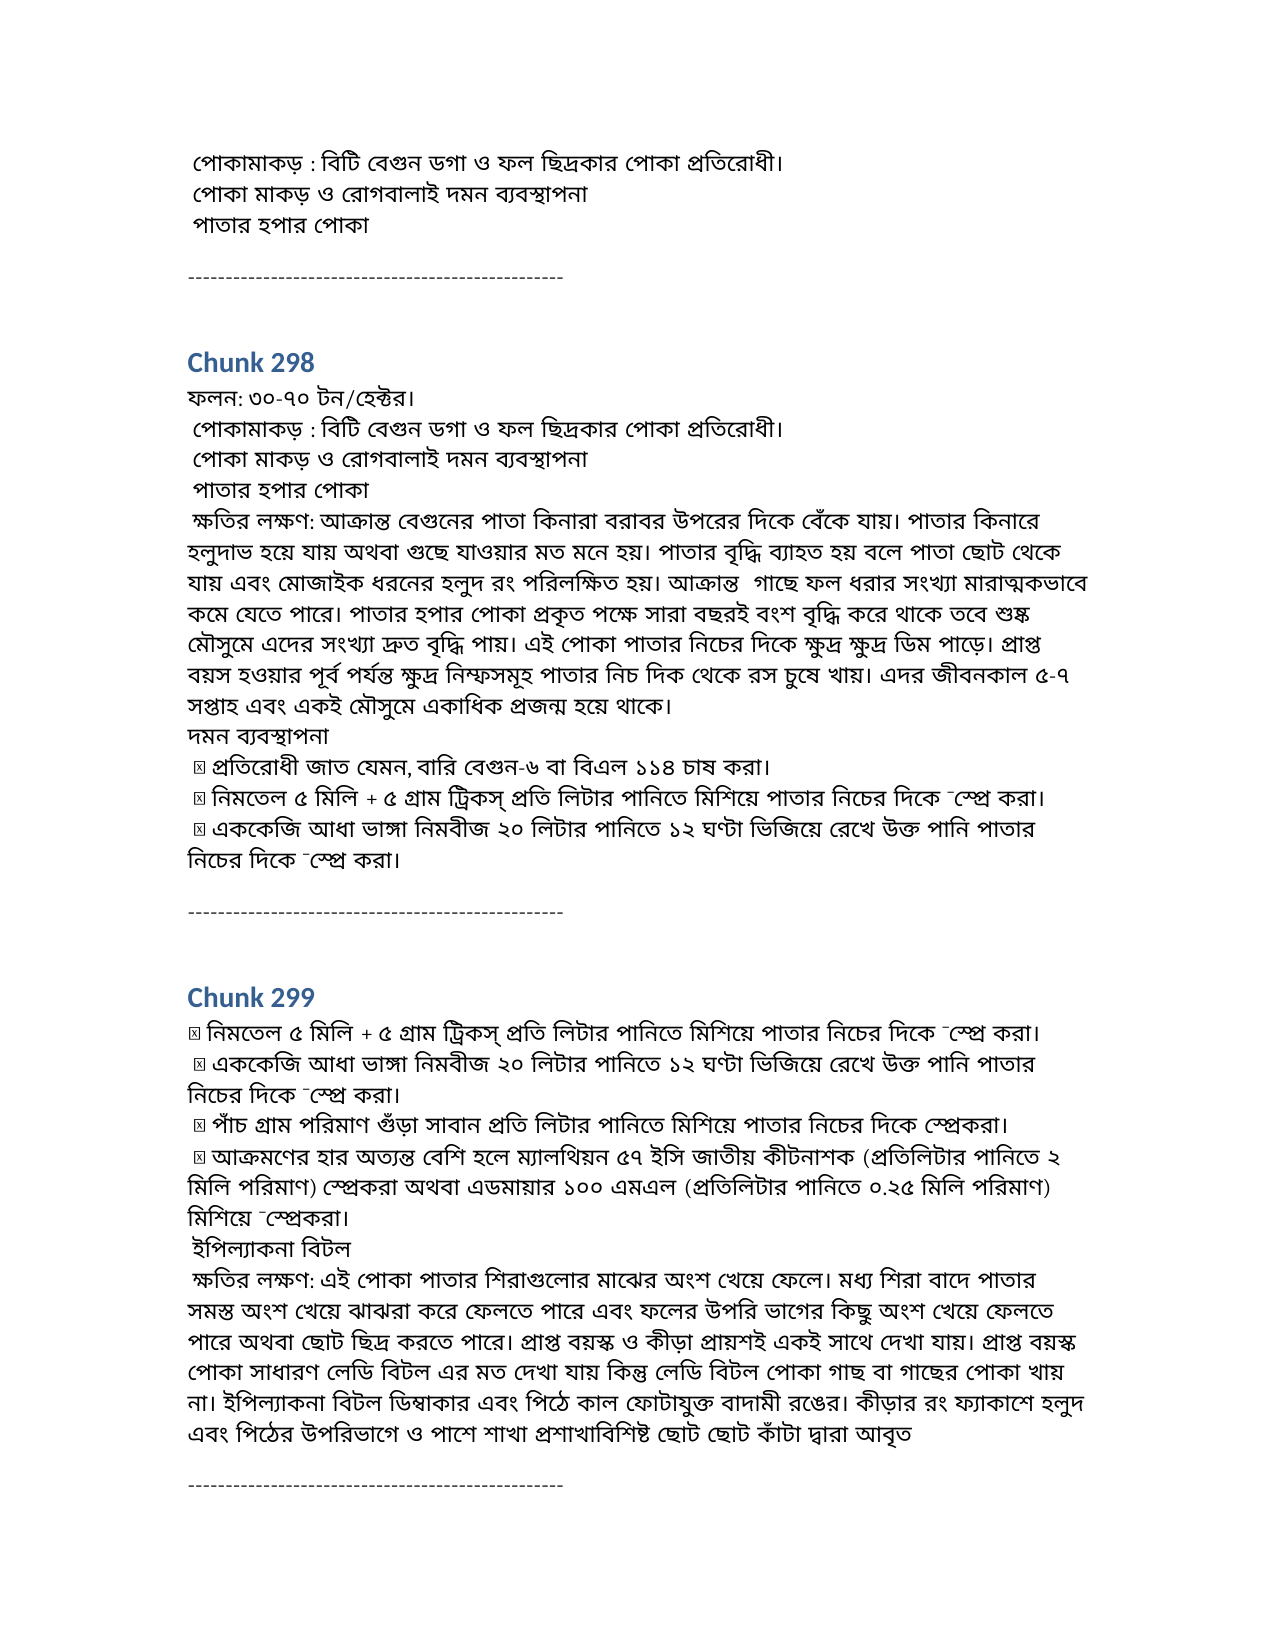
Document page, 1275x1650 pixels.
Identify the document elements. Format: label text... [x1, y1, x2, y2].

text  নিমতেল ৫ মিলি + ৫ গ্রাম ট্রিকস্ প্রতি লিটার পানিতে মিশিয়ে পাতার নিচের দিকে ¯স্প্রে করা।  এককেজি আধা ভাঙ্গা নিমবীজ ২০ লিটার পানিতে ১২ ঘণ্টা ভিজিয়ে রেখে উক্ত পানি পাতার নিচের দিকে ¯স্প্রে করা।  পাঁচ গ্রাম পরিমাণ গুঁড়া সাবান প্রতি লিটার পানিতে মিশিয়ে পাতার নিচের দিকে স্প্রেকরা।  আক্রমণের হার অত্যন্ত বেশি হলে ম্যালথিয়ন ৫৭ ইসি জাতীয় কীটনাশক (প্রতিলিটার পানিতে ২ মিলি পরিমাণ) স্প্রেকরা অথবা এডমায়ার ১০০ এমএল (প্রতিলিটার পানিতে ০.২৫ মিলি পরিমাণ) মিশিয়ে ¯স্প্রেকরা। ইপিল্যাকনা বিটল ক্ষতির লক্ষণ: এই পোকা পাতার শিরাগুলোর মাঝের অংশ খেয়ে ফেলে। মধ্য শিরা বাদে পাতার সমস্ত অংশ খেয়ে ঝাঝরা করে ফেলতে পারে এবং ফলের উপরি ভাগের কিছু অংশ খেয়ে ফেলতে পারে অথবা ছোট ছিদ্র করতে পারে। প্রাপ্ত বয়স্ক ও কীড়া প্রায়শই একই সাথে দেখা যায়। প্রাপ্ত বয়স্ক পোকা সাধারণ লেডি বিটল এর মত দেখা যায় কিন্তু লেডি বিটল পোকা গাছ বা গাছের পোকা খায় না। ইপিল্যাকনা বিটল ডিম্বাকার এবং পিঠে কাল ফোটাযুক্ত বাদামী রঙের। কীড়ার রং ফ্যাকাশে হলুদ এবং পিঠের উপরিভাগে ও পাশে শাখা প্রশাখাবিশিষ্ট ছোট ছোট কাঁটা দ্বারা আবৃত [187, 1020, 1087, 1447]
subtitle Chunk 298 [187, 344, 1087, 379]
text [187, 150, 1087, 239]
text -------------------------------------------------- [187, 264, 1087, 290]
text -------------------------------------------------- [187, 899, 1087, 925]
text ফলন: ৩০-৭০ টন/হেক্টর। পোকামাকড় : বিটি বেগুন ডগা ও ফল ছিদ্রকার পোকা প্রতিরোধী। পোকা মাকড় ও রোগবালাই দমন ব্যবস্থাপনা পাতার হপার পোকা ক্ষতির লক্ষণ: আক্রান্ত বেগুনের পাতা কিনারা বরাবর উপরের দিকে বেঁকে যায়। পাতার কিনারে হলুদাভ হয়ে যায় অথবা গুছে যাওয়ার মত মনে হয়। পাতার বৃদ্ধি ব্যাহত হয় বলে পাতা ছোট থেকে যায় এবং মোজাইক ধরনের হলুদ রং পরিলক্ষিত হয়। আক্রান্ত গাছে ফল ধরার সংখ্যা মারাত্মকভাবে কমে যেতে পারে। পাতার হপার পোকা প্রকৃত পক্ষে সারা বছরই বংশ বৃদ্ধি করে থাকে তবে শুষ্ক মৌসুমে এদের সংখ্যা দ্রুত বৃদ্ধি পায়। এই পোকা পাতার নিচের দিকে ক্ষুদ্র ক্ষুদ্র ডিম পাড়ে। প্রাপ্ত বয়স হওয়ার পূর্ব পর্যন্ত ক্ষুদ্র নিম্ফসমূহ পাতার নিচ দিক থেকে রস চুষে খায়। এদর জীবনকাল ৫-৭ সপ্তাহ এবং একই মৌসুমে একাধিক প্রজন্ম হয়ে থাকে। দমন ব্যবস্থাপনা  প্রতিরোধী জাত যেমন, বারি বেগুন-৬ বা বিএল ১১৪ চাষ করা।  নিমতেল ৫ মিলি + ৫ গ্রাম ট্রিকস্ প্রতি লিটার পানিতে মিশিয়ে পাতার নিচের দিকে ¯স্প্রে করা।  এককেজি আধা ভাঙ্গা নিমবীজ ২০ লিটার পানিতে ১২ ঘণ্টা ভিজিয়ে রেখে উক্ত পানি পাতার নিচের দিকে ¯স্প্রে করা। [187, 385, 1087, 874]
subtitle Chunk 299 [187, 979, 1087, 1014]
text -------------------------------------------------- [187, 1472, 1087, 1499]
